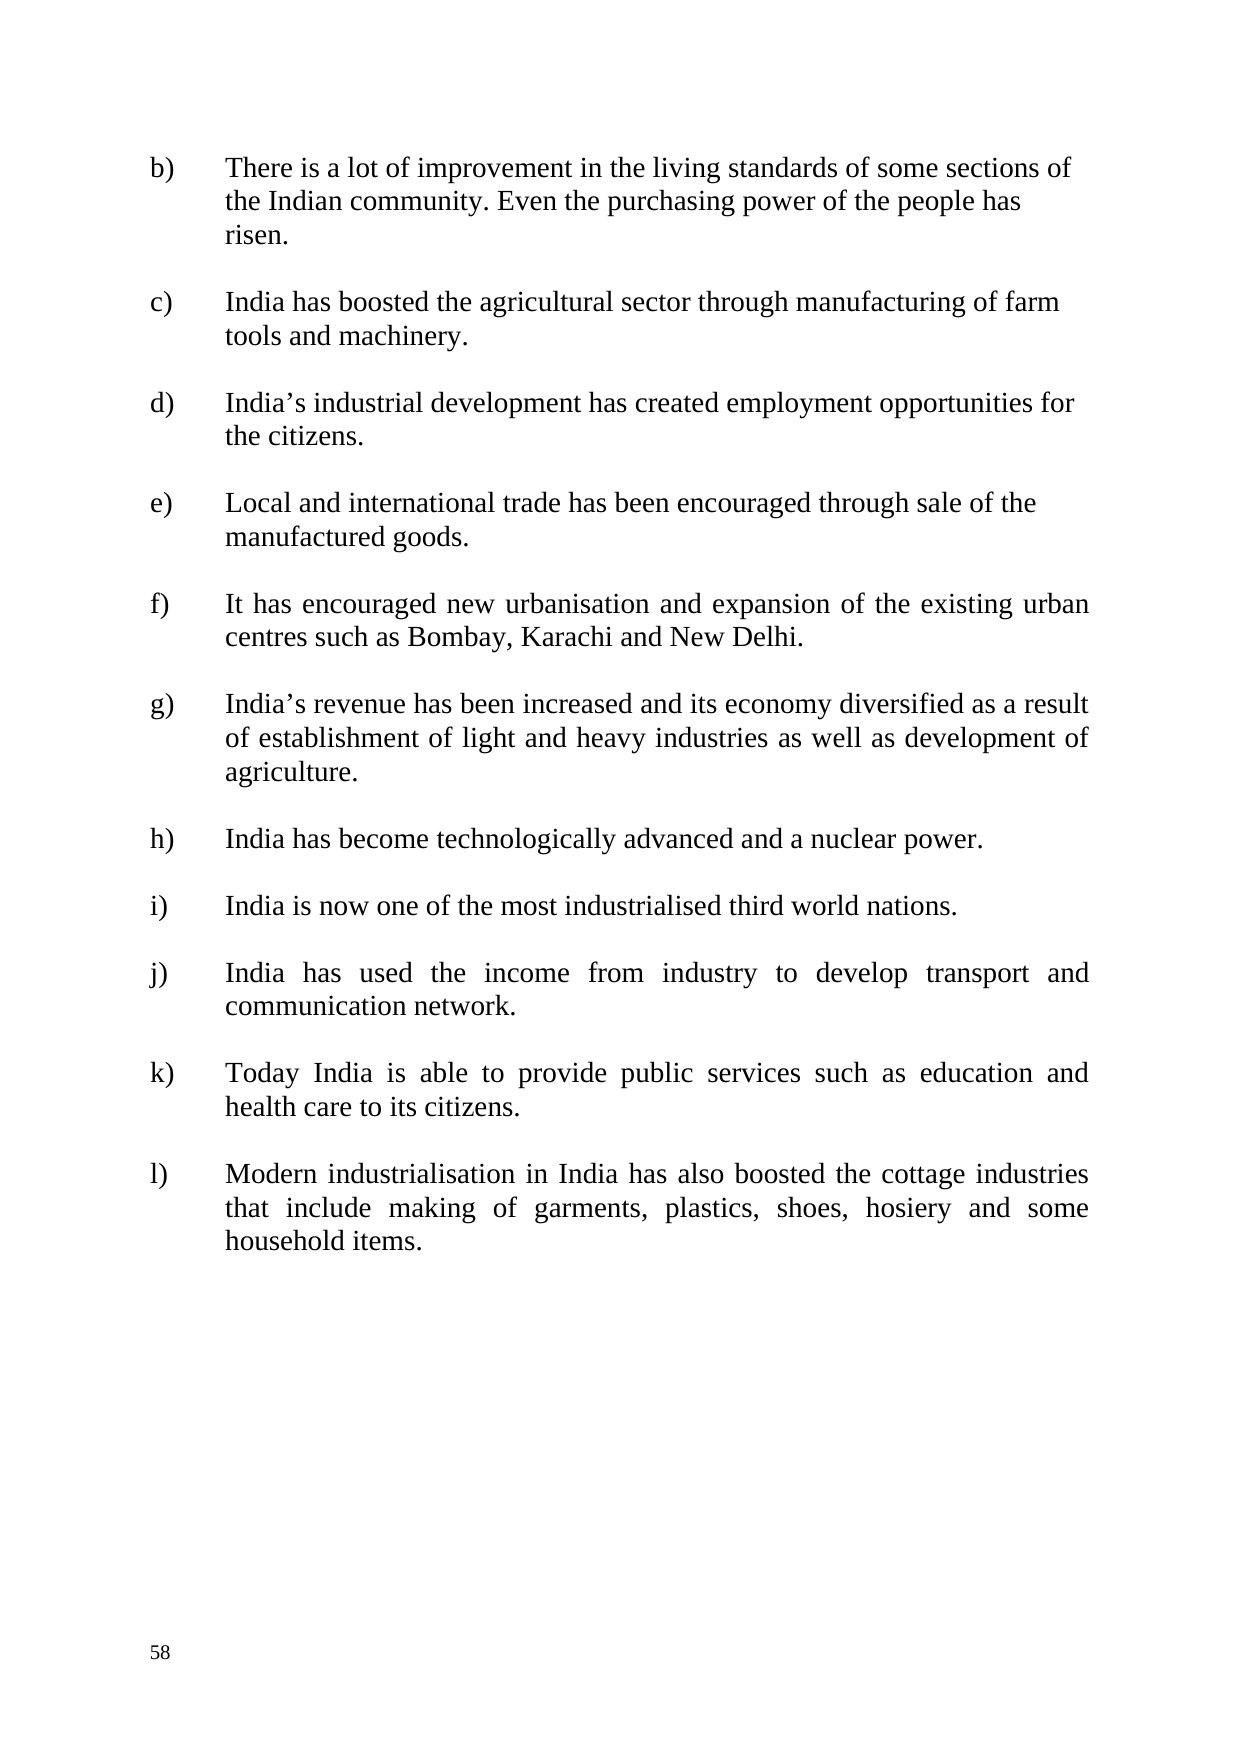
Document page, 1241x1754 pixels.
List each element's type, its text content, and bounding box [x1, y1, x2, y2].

list India’s revenue has been increased and its economy diversified as a result of establishment of light and heavy industries as well as development of agriculture. [150, 687, 1090, 787]
list Modern industrialisation in India has also boosted the cottage industries that include making of garments, plastics, shoes, hosiery and some household items. [150, 1156, 1090, 1257]
list Today India is able to provide public services such as education and health care to its citizens. [150, 1056, 1090, 1123]
list Local and international trade has been encouraged through sale of the manufactured goods. [150, 485, 1090, 552]
list India’s industrial development has created employment opportunities for the citizens. [150, 385, 1090, 452]
list It has encouraged new urbanisation and expansion of the existing urban centres such as Bombay, Karachi and New Delhi. [150, 586, 1090, 653]
list India has become technologically advanced and a nuclear power. [150, 821, 1090, 854]
list India has boosted the agricultural sector through manufacturing of farm tools and machinery. [150, 284, 1090, 351]
list There is a lot of improvement in the living standards of some sections of the Indian community. Even the purchasing power of the people has risen. [150, 150, 1090, 251]
list India is now one of the most industrialised third world nations. [150, 888, 1090, 921]
list India has used the income from industry to develop transport and communication network. [150, 955, 1090, 1022]
